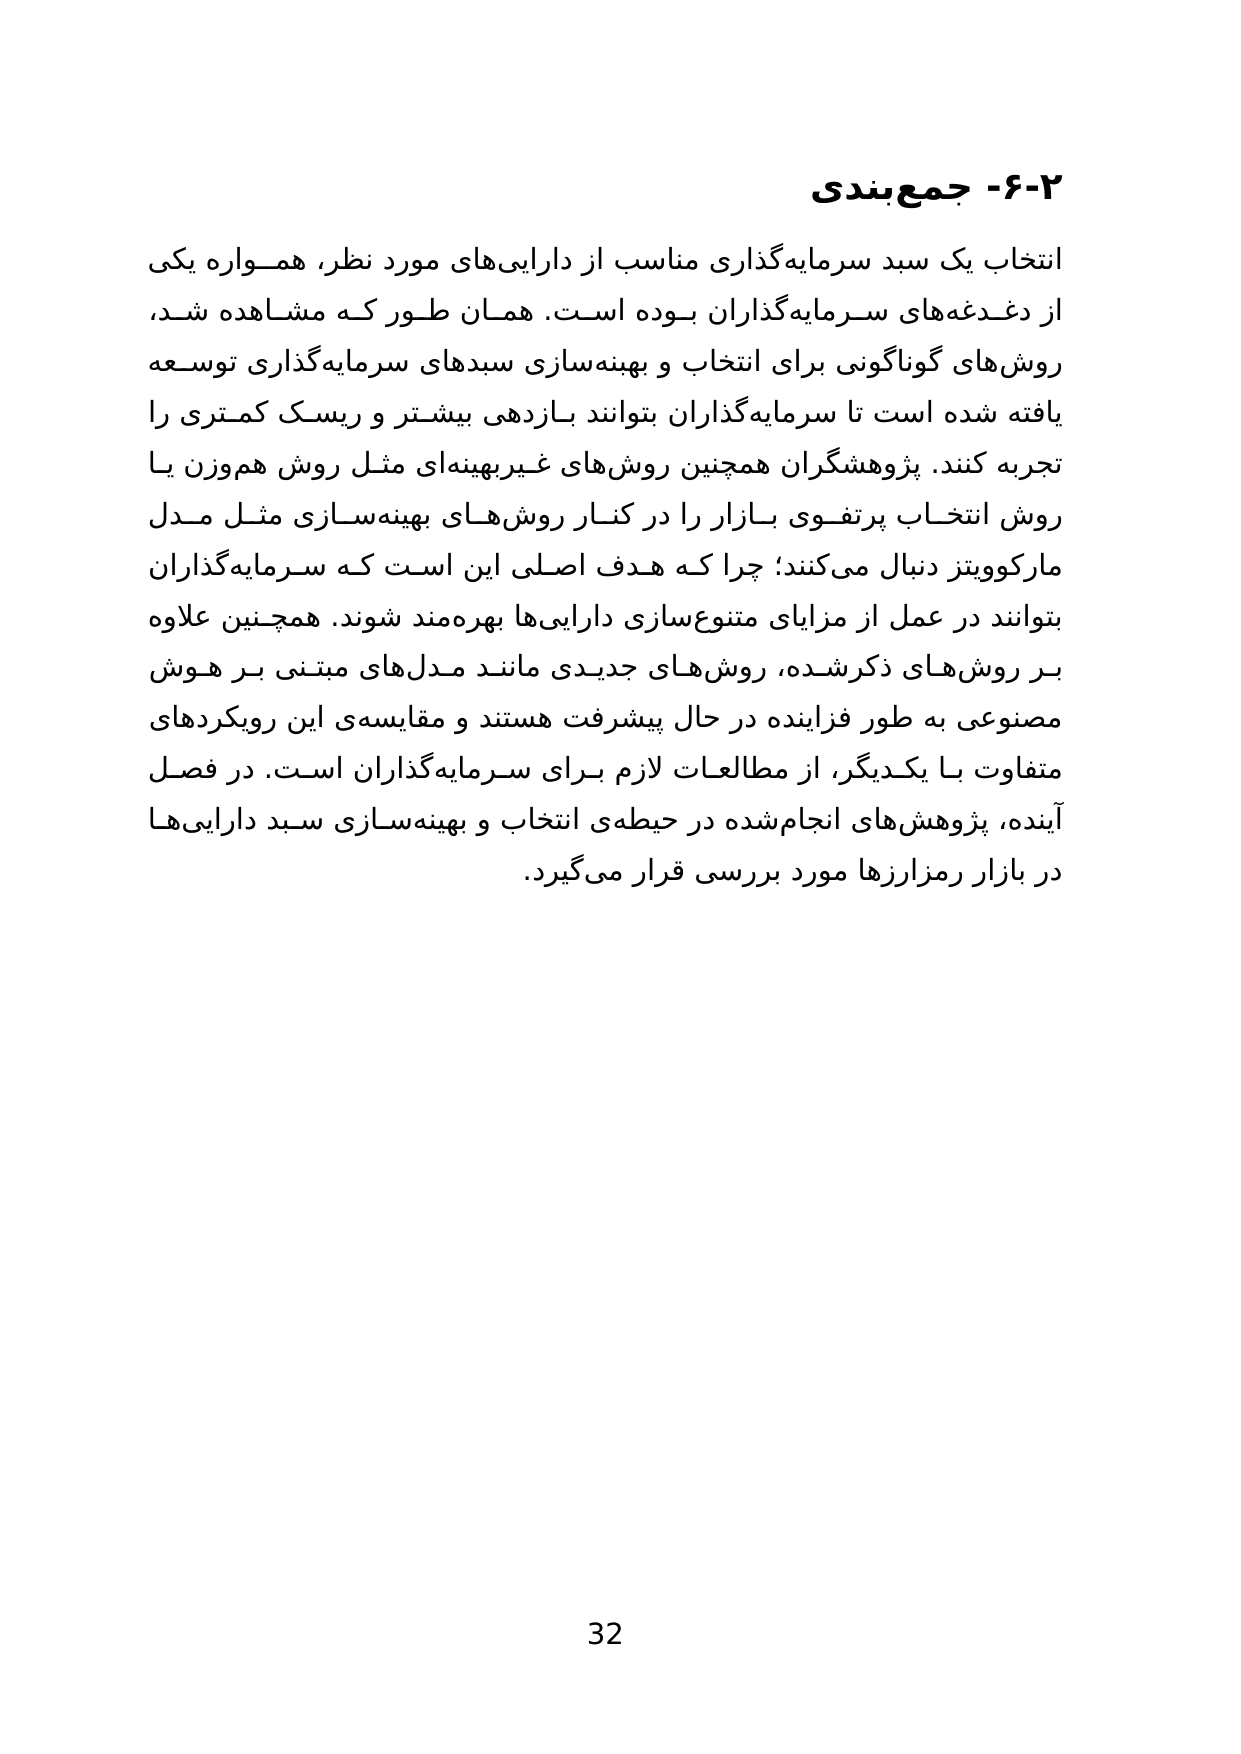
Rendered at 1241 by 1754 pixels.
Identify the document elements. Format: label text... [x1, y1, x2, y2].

subtitle ۶-۲- جمع‌بندی [148, 164, 1063, 208]
text انتخاب یک سبد سرمایه‌گذاری مناسب از دارایی‌های مورد نظر، همواره یکی از دغدغه‌های سرمایه‌گذاران بوده است. همان طور که مشاهده شد، روش‌های گوناگونی برای انتخاب و بهبنه‌سازی سبدهای سرمایه‌گذاری توسعه یافته شده است تا سرمایه‌گذاران بتوانند بازدهی بیشتر و ریسک کمتری را تجربه کنند. پژوهشگران همچنین روش‌های غیربهینه‌ای مثل روش هم‌وزن یا روش انتخاب پرتفوی بازار را در کنار روش‌های بهینه‌سازی مثل مدل مارکوویتز دنبال می‌کنند؛ چرا که هدف اصلی این است که سرمایه‌گذاران بتوانند در عمل از مزایای متنوع‌سازی دارایی‌ها بهره‌مند شوند. همچنین علاوه بر روش‌های ذکرشده، روش‌های جدیدی مانند مدل‌های مبتنی بر هوش مصنوعی به طور فزاینده در حال پیشرفت هستند و مقایسه‌ی این رویکردهای متفاوت با یکدیگر، از مطالعات لازم برای سرمایه‌گذاران است. در فصل آینده، پژوهش‌های انجام‌شده در حیطه‌ی انتخاب و بهینه‌سازی سبد دارایی‌ها در بازار رمزارزها مورد بررسی قرار می‌گیرد. [148, 242, 1063, 887]
